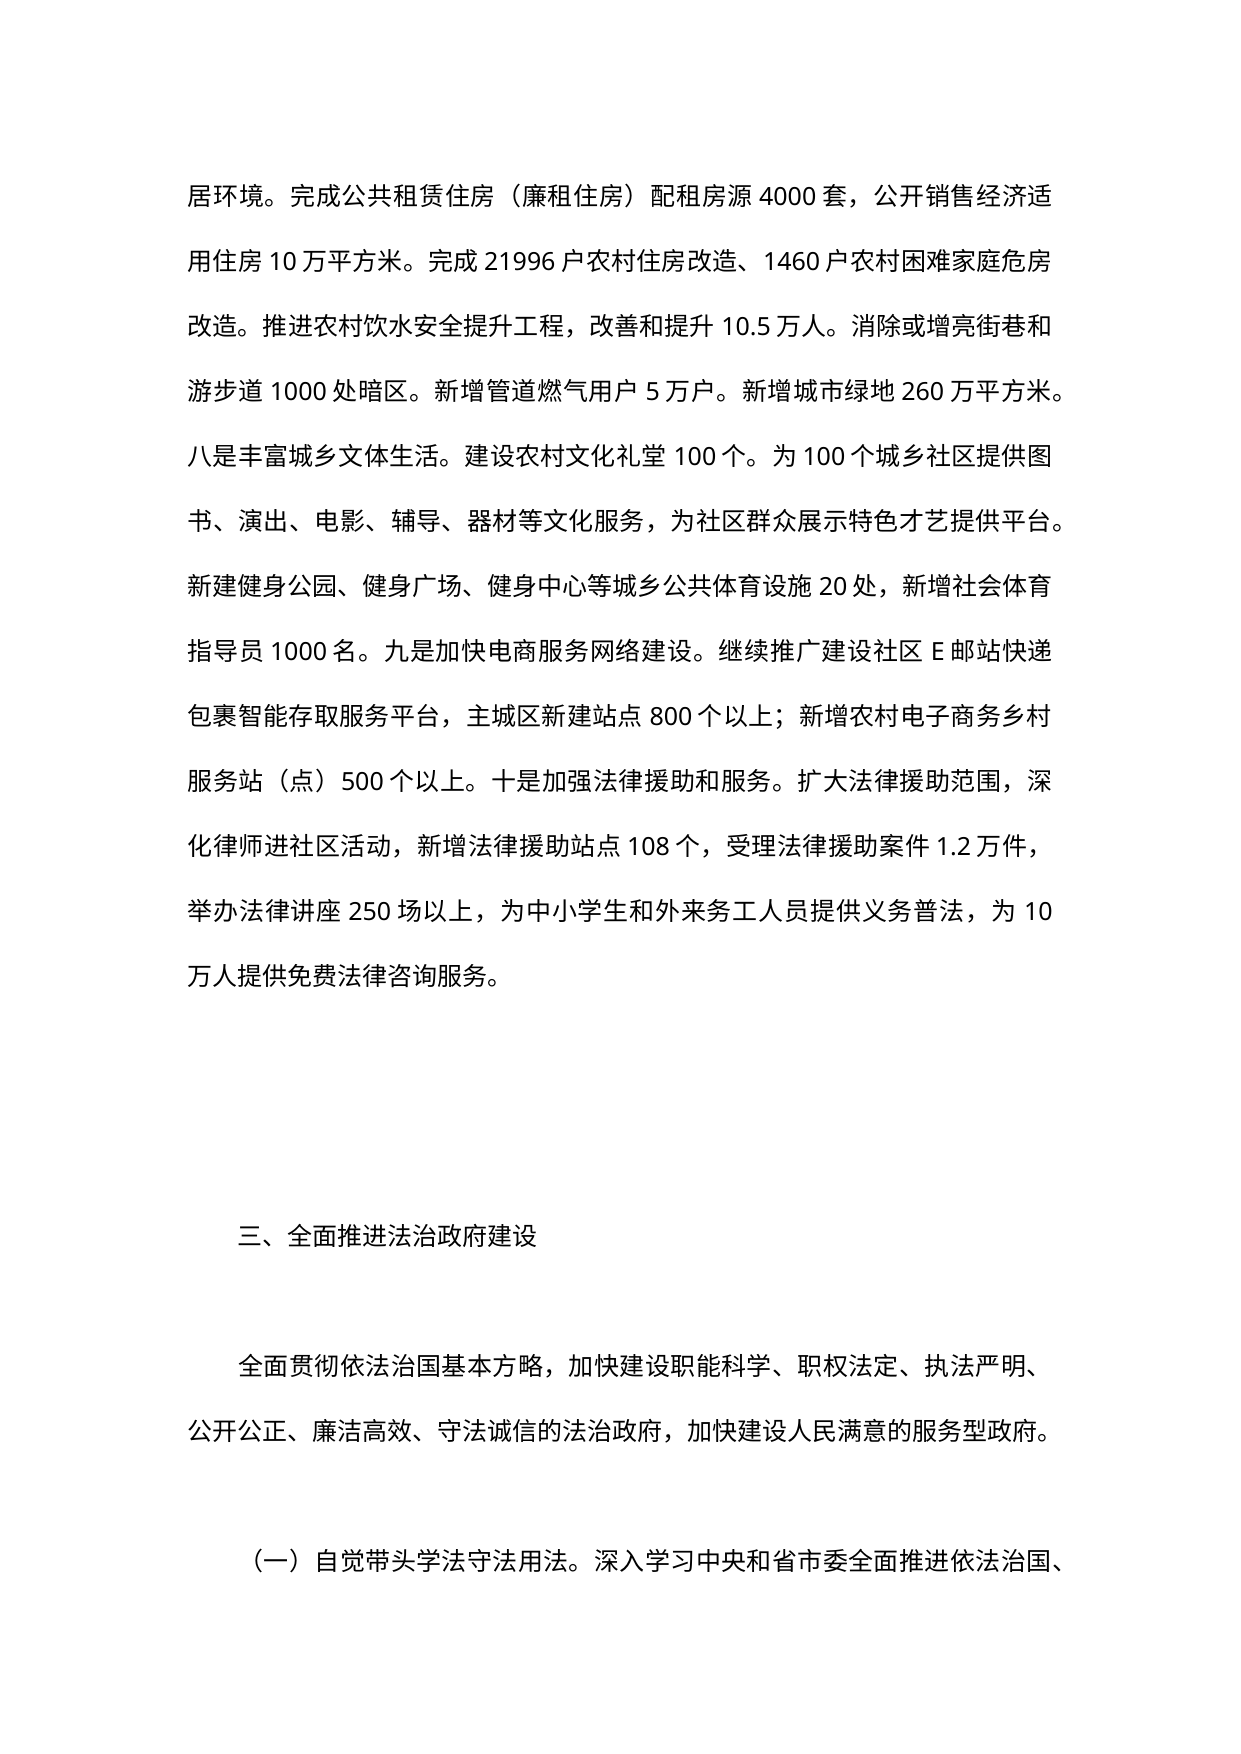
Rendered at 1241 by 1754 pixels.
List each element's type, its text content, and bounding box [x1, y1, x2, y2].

text 三、全面推进法治政府建设 [187, 1202, 1053, 1267]
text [187, 1527, 1053, 1592]
text 全面贯彻依法治国基本方略，加快建设职能科学、职权法定、执法严明、公开公正、廉洁高效、守法诚信的法治政府，加快建设人民满意的服务型政府。 [187, 1332, 1053, 1462]
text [187, 162, 1053, 1007]
